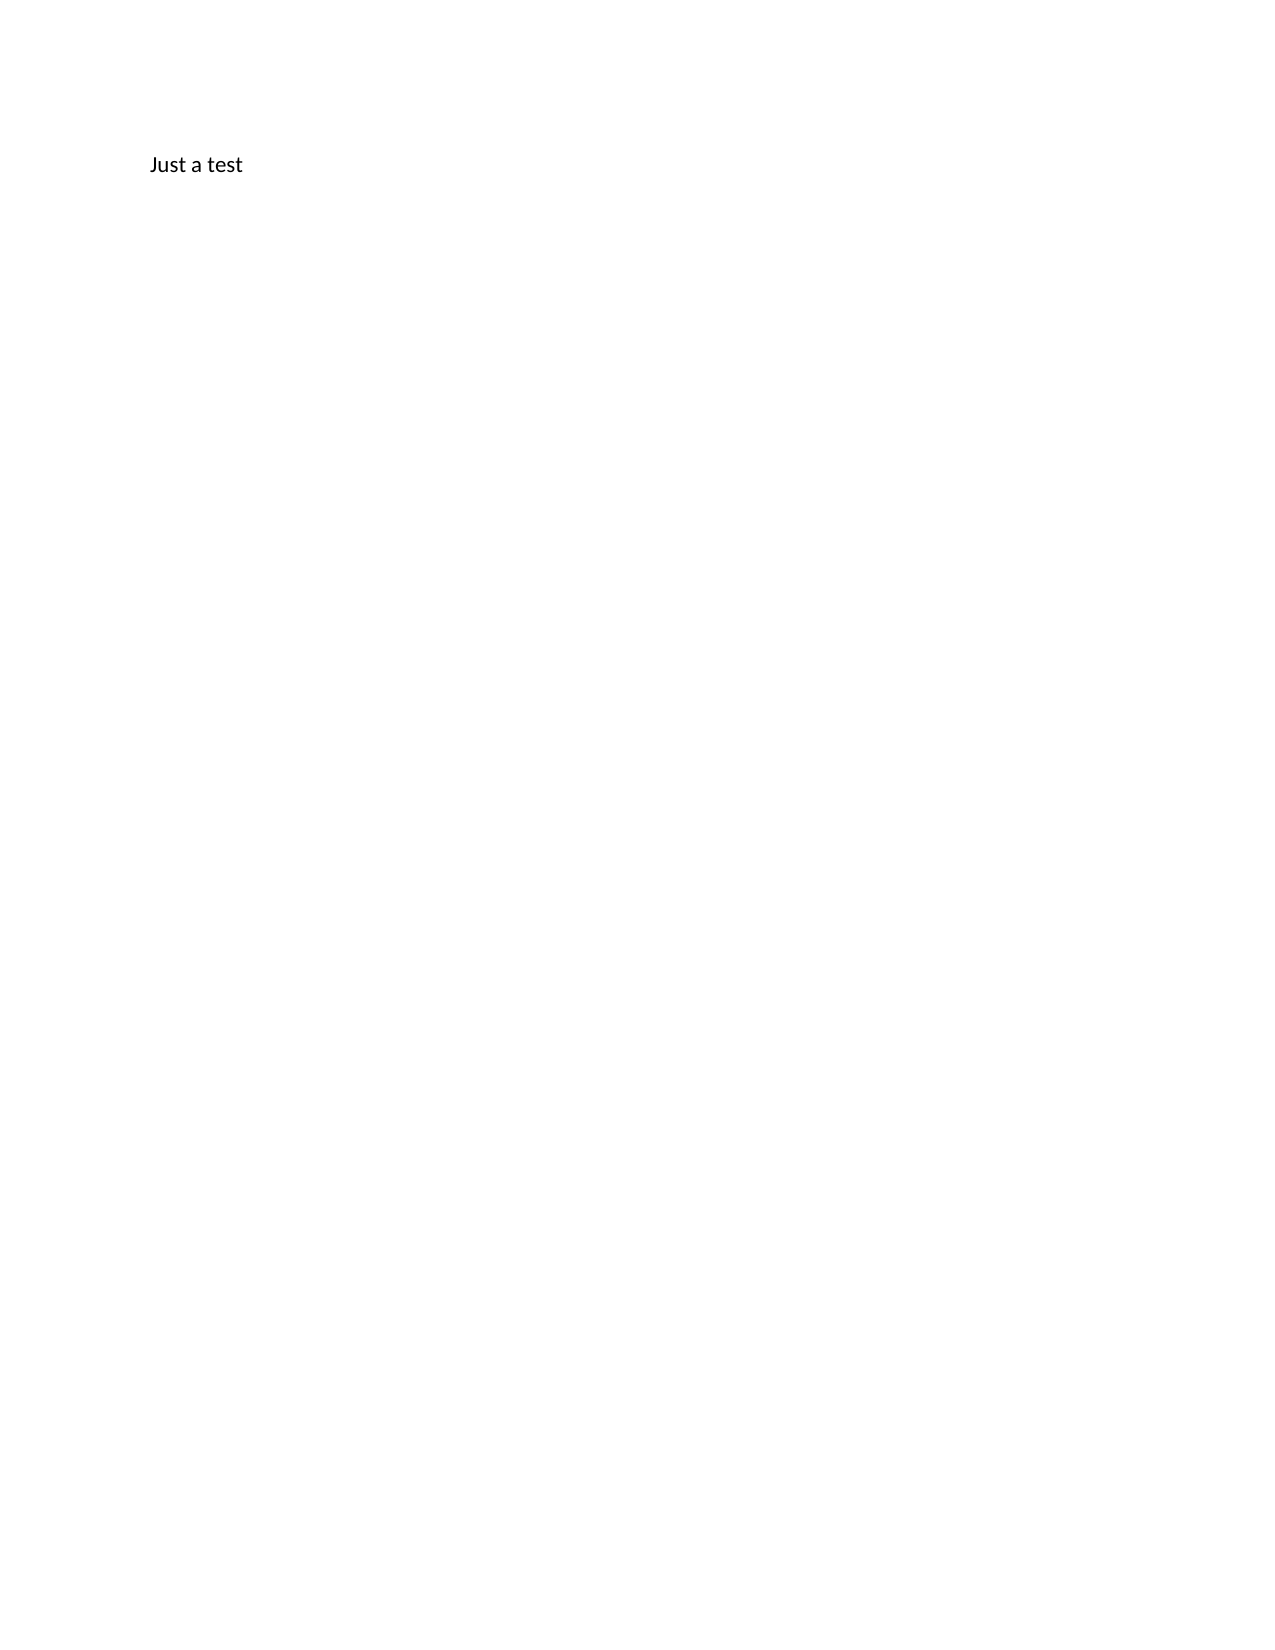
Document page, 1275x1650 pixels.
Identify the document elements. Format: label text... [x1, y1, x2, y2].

text Just a test [150, 150, 1125, 178]
